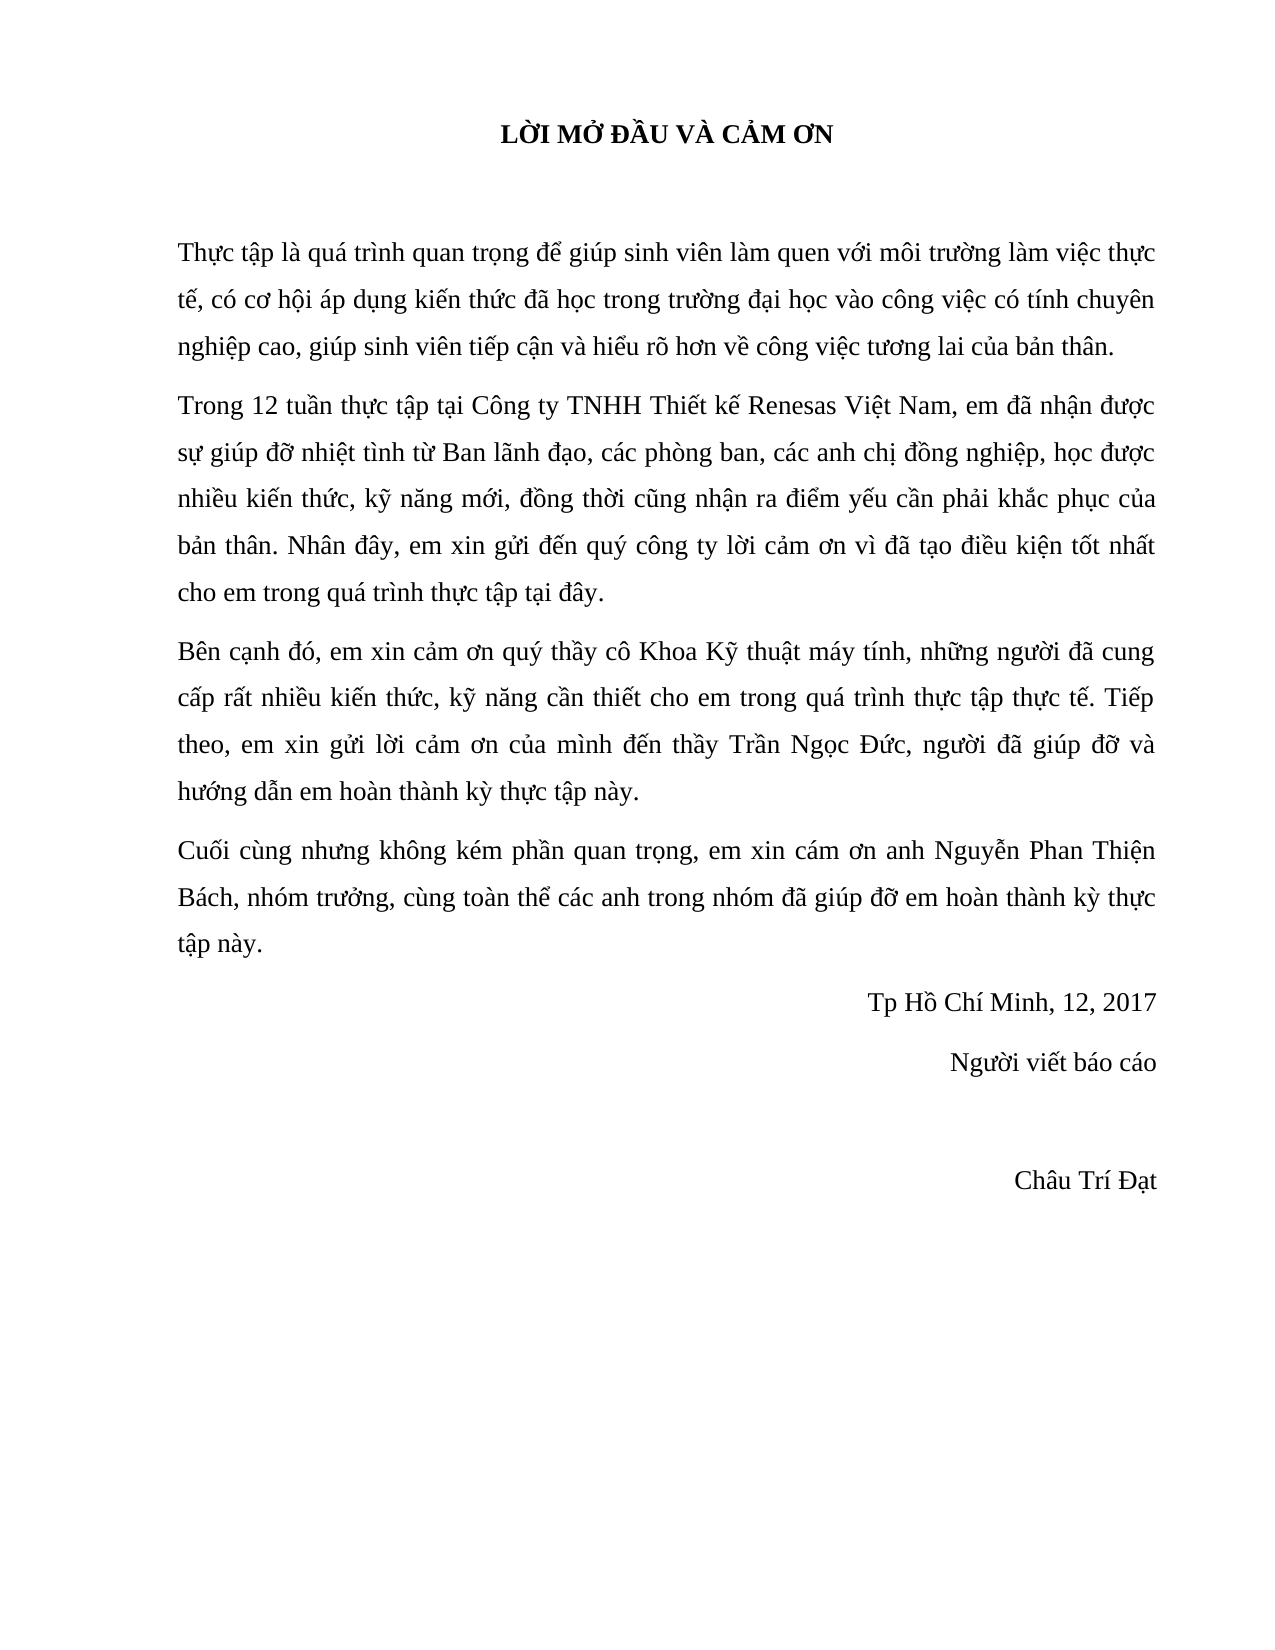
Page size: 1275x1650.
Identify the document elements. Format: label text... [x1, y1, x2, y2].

text Bên cạnh đó, em xin cảm ơn quý thầy cô Khoa Kỹ thuật máy tính, những người đã cung cấp rất nhiều kiến thức, kỹ năng cần thiết cho em trong quá trình thực tập thực tế. Tiếp theo, em xin gửi lời cảm ơn của mình đến thầy Trần Ngọc Đức, người đã giúp đỡ và hướng dẫn em hoàn thành kỳ thực tập này. [177, 635, 1157, 806]
text Lời mở đầu và cảm ơn [177, 118, 1157, 149]
text Châu Trí Đạt [177, 1164, 1157, 1195]
text Cuối cùng nhưng không kém phần quan trọng, em xin cám ơn anh Nguyễn Phan Thiện Bách, nhóm trưởng, cùng toàn thể các anh trong nhóm đã giúp đỡ em hoàn thành kỳ thực tập này. [177, 834, 1157, 958]
text Người viết báo cáo [177, 1046, 1157, 1077]
text Tp Hồ Chí Minh, 12, 2017 [177, 986, 1157, 1018]
text Thực tập là quá trình quan trọng để giúp sinh viên làm quen với môi trường làm việc thực tế, có cơ hội áp dụng kiến thức đã học trong trường đại học vào công việc có tính chuyên nghiệp cao, giúp sinh viên tiếp cận và hiểu rõ hơn về công việc tương lai của bản thân. [177, 236, 1157, 361]
text Trong 12 tuần thực tập tại Công ty TNHH Thiết kế Renesas Việt Nam, em đã nhận được sự giúp đỡ nhiệt tình từ Ban lãnh đạo, các phòng ban, các anh chị đồng nghiệp, học được nhiều kiến thức, kỹ năng mới, đồng thời cũng nhận ra điểm yếu cần phải khắc phục của bản thân. Nhân đây, em xin gửi đến quý công ty lời cảm ơn vì đã tạo điều kiện tốt nhất cho em trong quá trình thực tập tại đây. [177, 389, 1157, 607]
